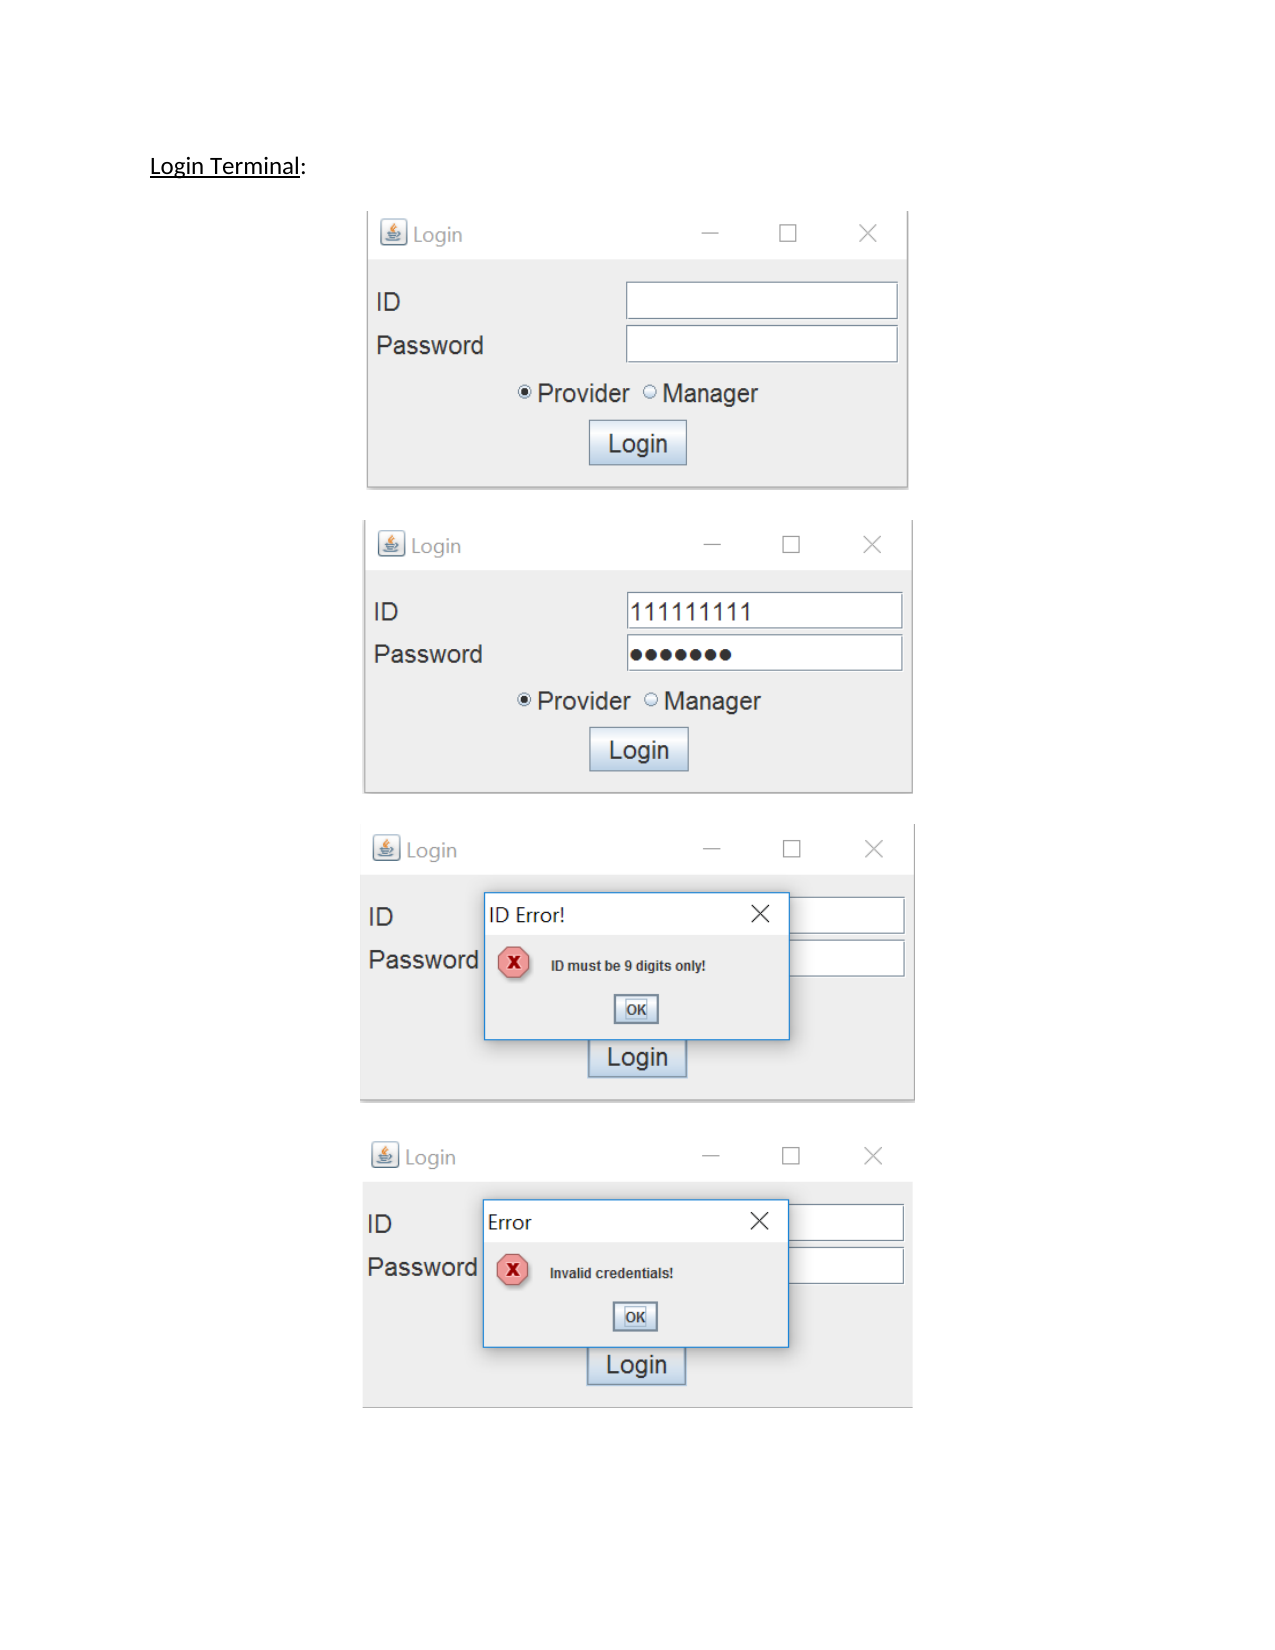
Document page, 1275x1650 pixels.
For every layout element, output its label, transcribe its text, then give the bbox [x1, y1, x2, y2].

picture [366, 211, 909, 490]
text Login Terminal: [150, 150, 1125, 181]
picture [360, 824, 915, 1103]
picture [362, 520, 913, 794]
picture [362, 1133, 913, 1408]
